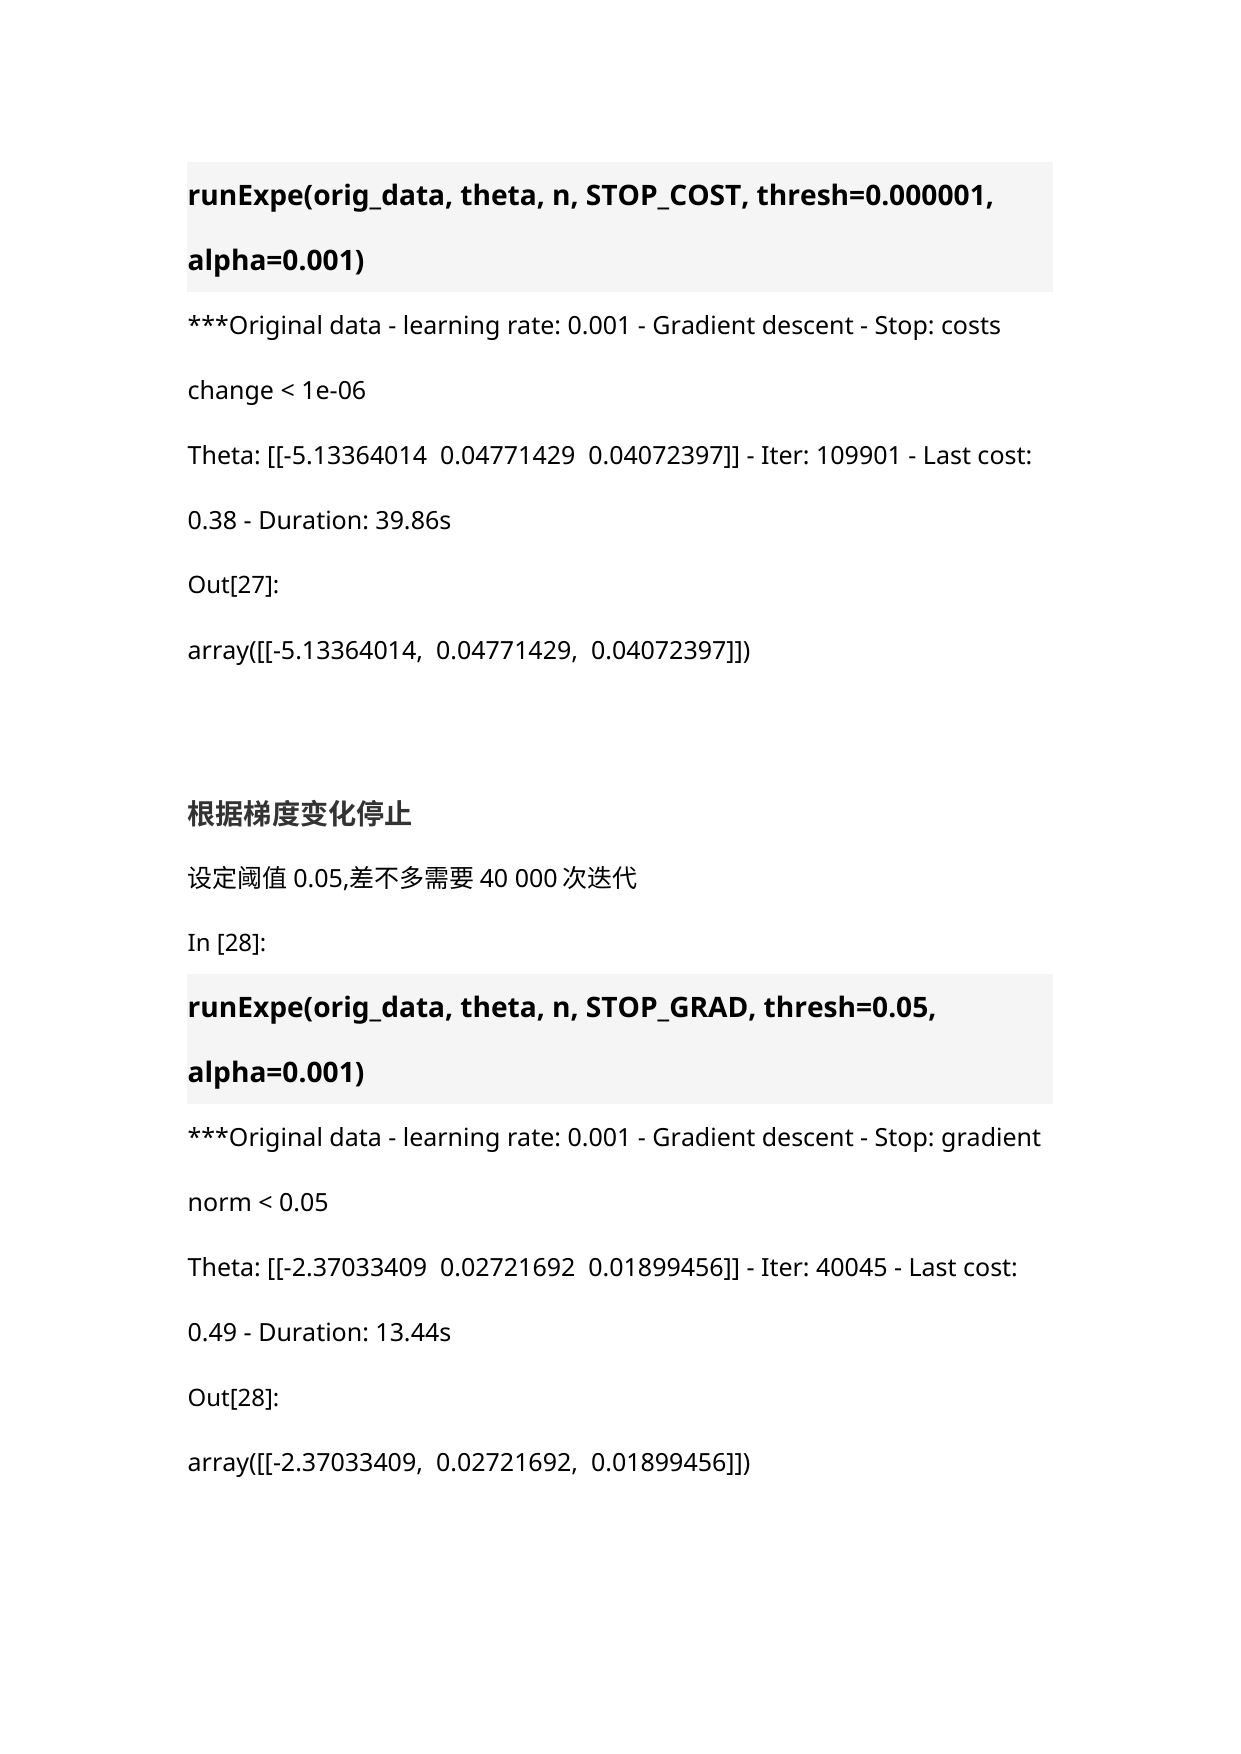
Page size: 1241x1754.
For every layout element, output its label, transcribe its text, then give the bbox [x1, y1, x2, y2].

text array([[-2.37033409, 0.02721692, 0.01899456]]) [187, 1429, 1053, 1494]
text Out[28]: [187, 1364, 1053, 1429]
text array([[-5.13364014, 0.04771429, 0.04072397]]) [187, 617, 1053, 682]
text ***Original data - learning rate: 0.001 - Gradient descent - Stop: costs change < 1e-06 [187, 292, 1053, 422]
text runExpe(orig_data, theta, n, STOP_GRAD, thresh=0.05, alpha=0.001) [187, 974, 1053, 1104]
text Theta: [[-2.37033409 0.02721692 0.01899456]] - Iter: 40045 - Last cost: 0.49 - Duration: 13.44s [187, 1234, 1053, 1364]
text ***Original data - learning rate: 0.001 - Gradient descent - Stop: gradient norm < 0.05 [187, 1104, 1053, 1234]
text In [28]: [187, 909, 1053, 974]
text Theta: [[-5.13364014 0.04771429 0.04072397]] - Iter: 109901 - Last cost: 0.38 - Duration: 39.86s [187, 422, 1053, 552]
text 设定阈值 0.05,差不多需要40 000次迭代 [187, 844, 1053, 909]
text Out[27]: [187, 552, 1053, 617]
text runExpe(orig_data, theta, n, STOP_COST, thresh=0.000001, alpha=0.001) [187, 162, 1053, 292]
text 根据梯度变化停止 [187, 779, 1053, 844]
